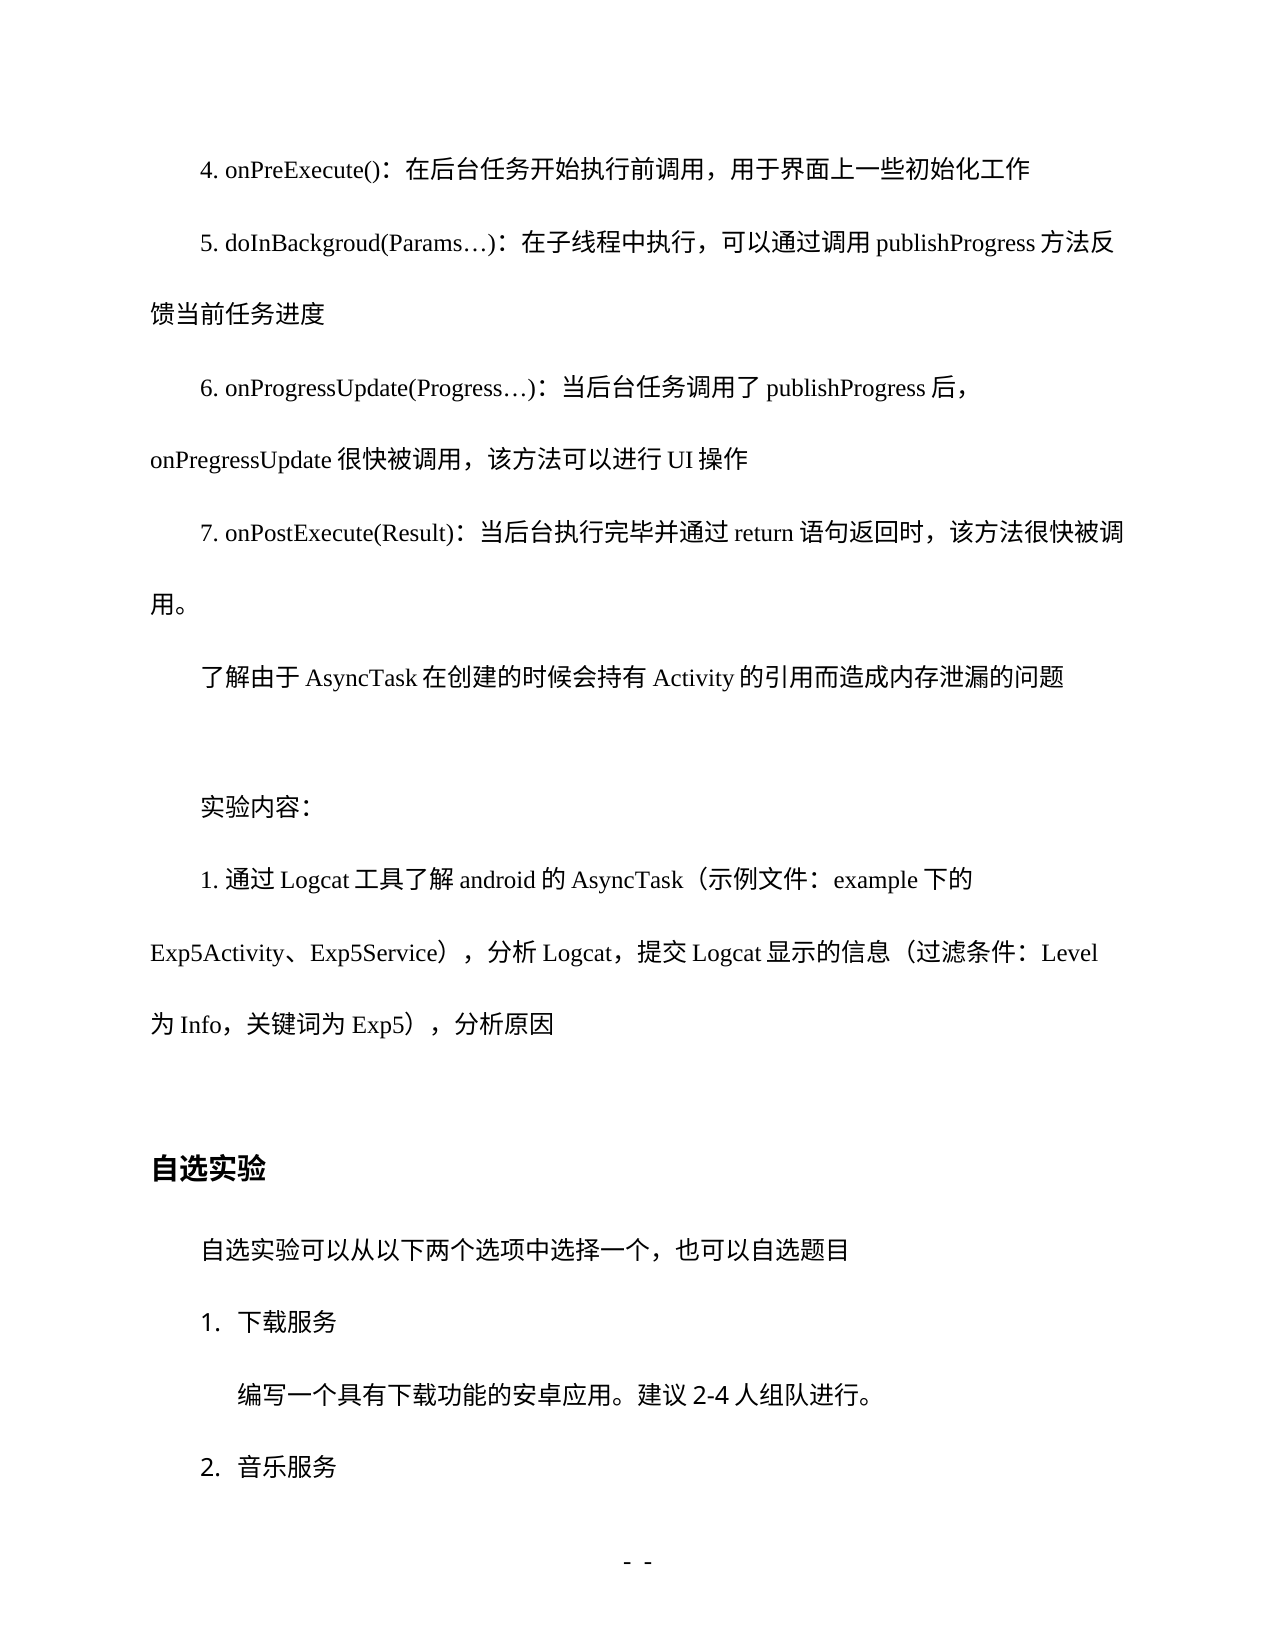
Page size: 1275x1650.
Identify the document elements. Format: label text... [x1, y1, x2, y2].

text 编写一个具有下载功能的安卓应用。建议2-4人组队进行。 [237, 1375, 1125, 1411]
text 7. onPostExecute(Result)：当后台执行完毕并通过return语句返回时，该方法很快被调用。 [150, 512, 1125, 621]
list 下载服务 [200, 1303, 1125, 1339]
text 1. 通过Logcat工具了解android的AsyncTask（示例文件：example下的Exp5Activity、Exp5Service），分析Logcat，提交Logcat显示的信息（过滤条件：Level为Info，关键词为Exp5），分析原因 [150, 860, 1125, 1041]
text 5. doInBackgroud(Params…)：在子线程中执行，可以通过调用publishProgress方法反馈当前任务进度 [150, 222, 1125, 331]
text 实验内容： [150, 787, 1125, 824]
list 音乐服务 [200, 1448, 1125, 1484]
text 4. onPreExecute()：在后台任务开始执行前调用，用于界面上一些初始化工作 [150, 150, 1125, 186]
text 自选实验可以从以下两个选项中选择一个，也可以自选题目 [150, 1230, 1125, 1266]
text 了解由于AsyncTask在创建的时候会持有Activity的引用而造成内存泄漏的问题 [150, 657, 1125, 694]
text 6. onProgressUpdate(Progress…)：当后台任务调用了publishProgress后，onPregressUpdate很快被调用，该方法可以进行UI操作 [150, 367, 1125, 476]
text 自选实验 [150, 1146, 1125, 1188]
